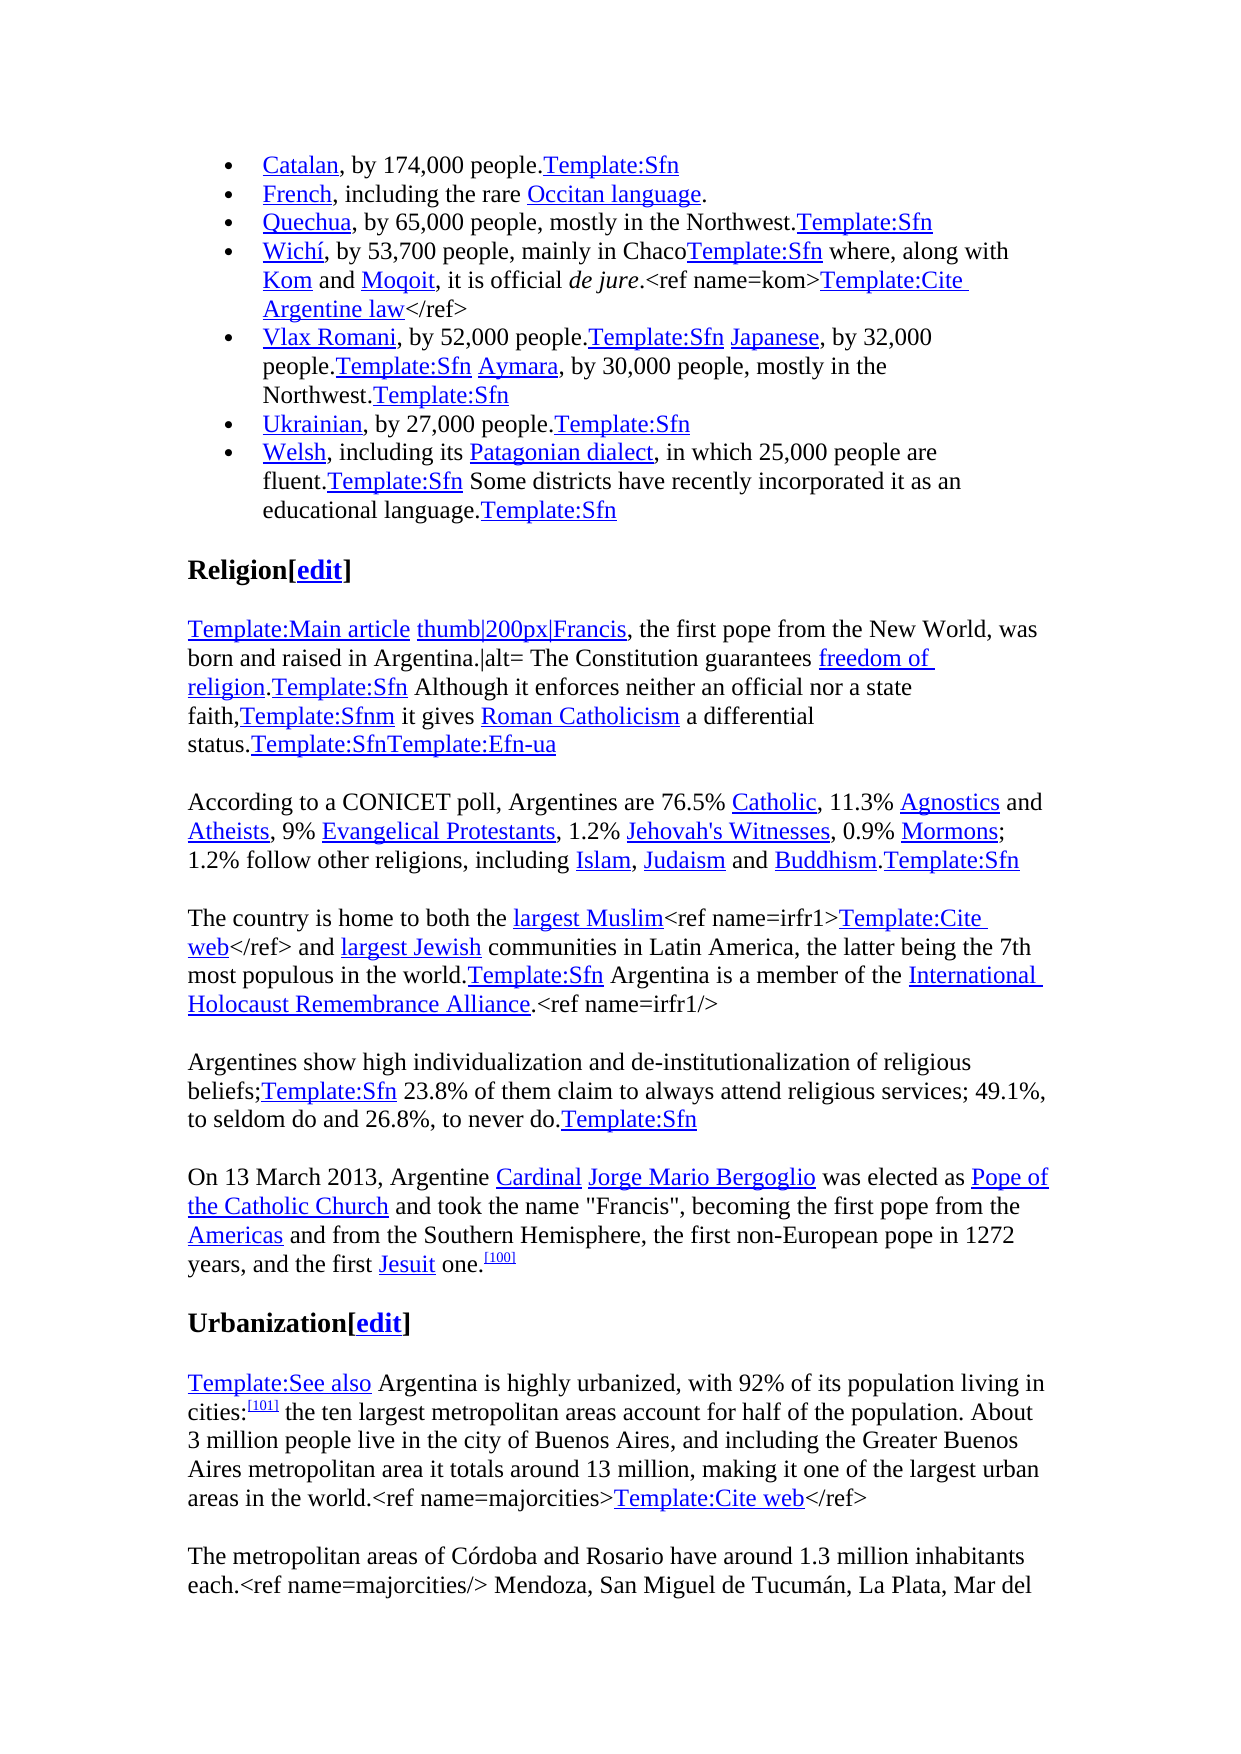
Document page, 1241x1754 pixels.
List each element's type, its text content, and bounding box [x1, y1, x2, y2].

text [187, 1541, 1053, 1598]
list Welsh, including its Patagonian dialect, in which 25,000 people are fluent.Template:Sfn Some districts have recently incorporated it as an educational language.Template:Sfn [225, 437, 1053, 524]
text On 13 March 2013, Argentine Cardinal Jorge Mario Bergoglio was elected as Pope of the Catholic Church and took the name "Francis", becoming the first pope from the Americas and from the Southern Hemisphere, the first non-European pope in 1272 years, and the first Jesuit one.[100] [187, 1162, 1053, 1277]
text The country is home to both the largest Muslim<ref name=irfr1>Template:Cite web</ref> and largest Jewish communities in Latin America, the latter being the 7th most populous in the world.Template:Sfn Argentina is a member of the International Holocaust Remembrance Alliance.<ref name=irfr1/> [187, 903, 1053, 1018]
list Vlax Romani, by 52,000 people.Template:Sfn Japanese, by 32,000 people.Template:Sfn Aymara, by 30,000 people, mostly in the Northwest.Template:Sfn [225, 322, 1053, 409]
subtitle Religion[edit] [187, 553, 1053, 585]
list Quechua, by 65,000 people, mostly in the Northwest.Template:Sfn [225, 207, 1053, 236]
list Ukrainian, by 27,000 people.Template:Sfn [225, 409, 1053, 437]
subtitle Urbanization[edit] [187, 1307, 1053, 1339]
list Wichí, by 53,700 people, mainly in ChacoTemplate:Sfn where, along with Kom and Moqoit, it is official de jure.<ref name=kom>Template:Cite Argentine law</ref> [225, 236, 1053, 322]
list Catalan, by 174,000 people.Template:Sfn [225, 150, 1053, 179]
list French, including the rare Occitan language. [225, 179, 1053, 207]
text Template:Main article thumb|200px|Francis, the first pope from the New World, was born and raised in Argentina.|alt= The Constitution guarantees freedom of religion.Template:Sfn Although it enforces neither an official nor a state faith,Template:Sfnm it gives Roman Catholicism a differential status.Template:SfnTemplate:Efn-ua [187, 614, 1053, 758]
text Template:See also Argentina is highly urbanized, with 92% of its population living in cities:[101] the ten largest metropolitan areas account for half of the population. About 3 million people live in the city of Buenos Aires, and including the Greater Buenos Aires metropolitan area it totals around 13 million, making it one of the largest urban areas in the world.<ref name=majorcities>Template:Cite web</ref> [187, 1368, 1053, 1512]
text According to a CONICET poll, Argentines are 76.5% Catholic, 11.3% Agnostics and Atheists, 9% Evangelical Protestants, 1.2% Jehovah's Witnesses, 0.9% Mormons; 1.2% follow other religions, including Islam, Judaism and Buddhism.Template:Sfn [187, 787, 1053, 874]
text Argentines show high individualization and de-institutionalization of religious beliefs;Template:Sfn 23.8% of them claim to always attend religious services; 49.1%, to seldom do and 26.8%, to never do.Template:Sfn [187, 1047, 1053, 1133]
